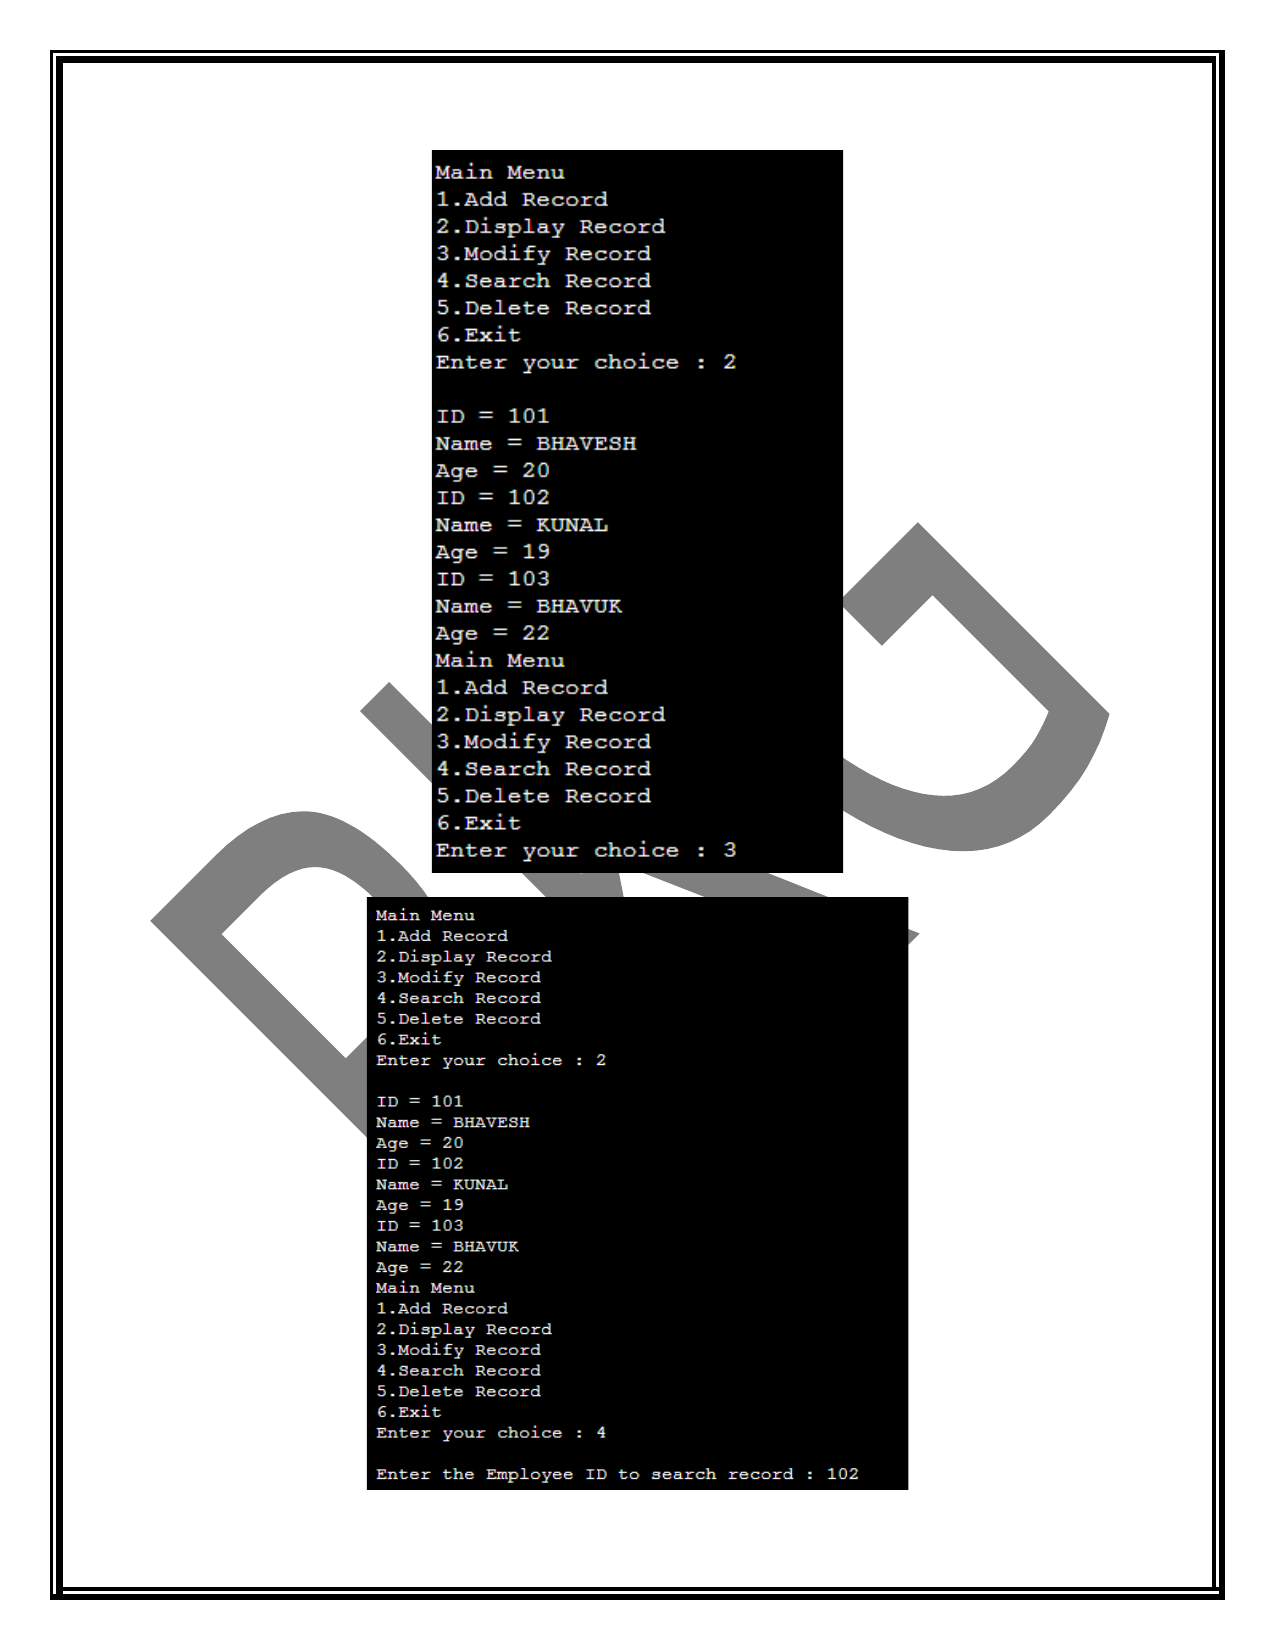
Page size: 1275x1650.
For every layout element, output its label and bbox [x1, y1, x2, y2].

picture [431, 150, 844, 873]
picture [366, 897, 909, 1490]
